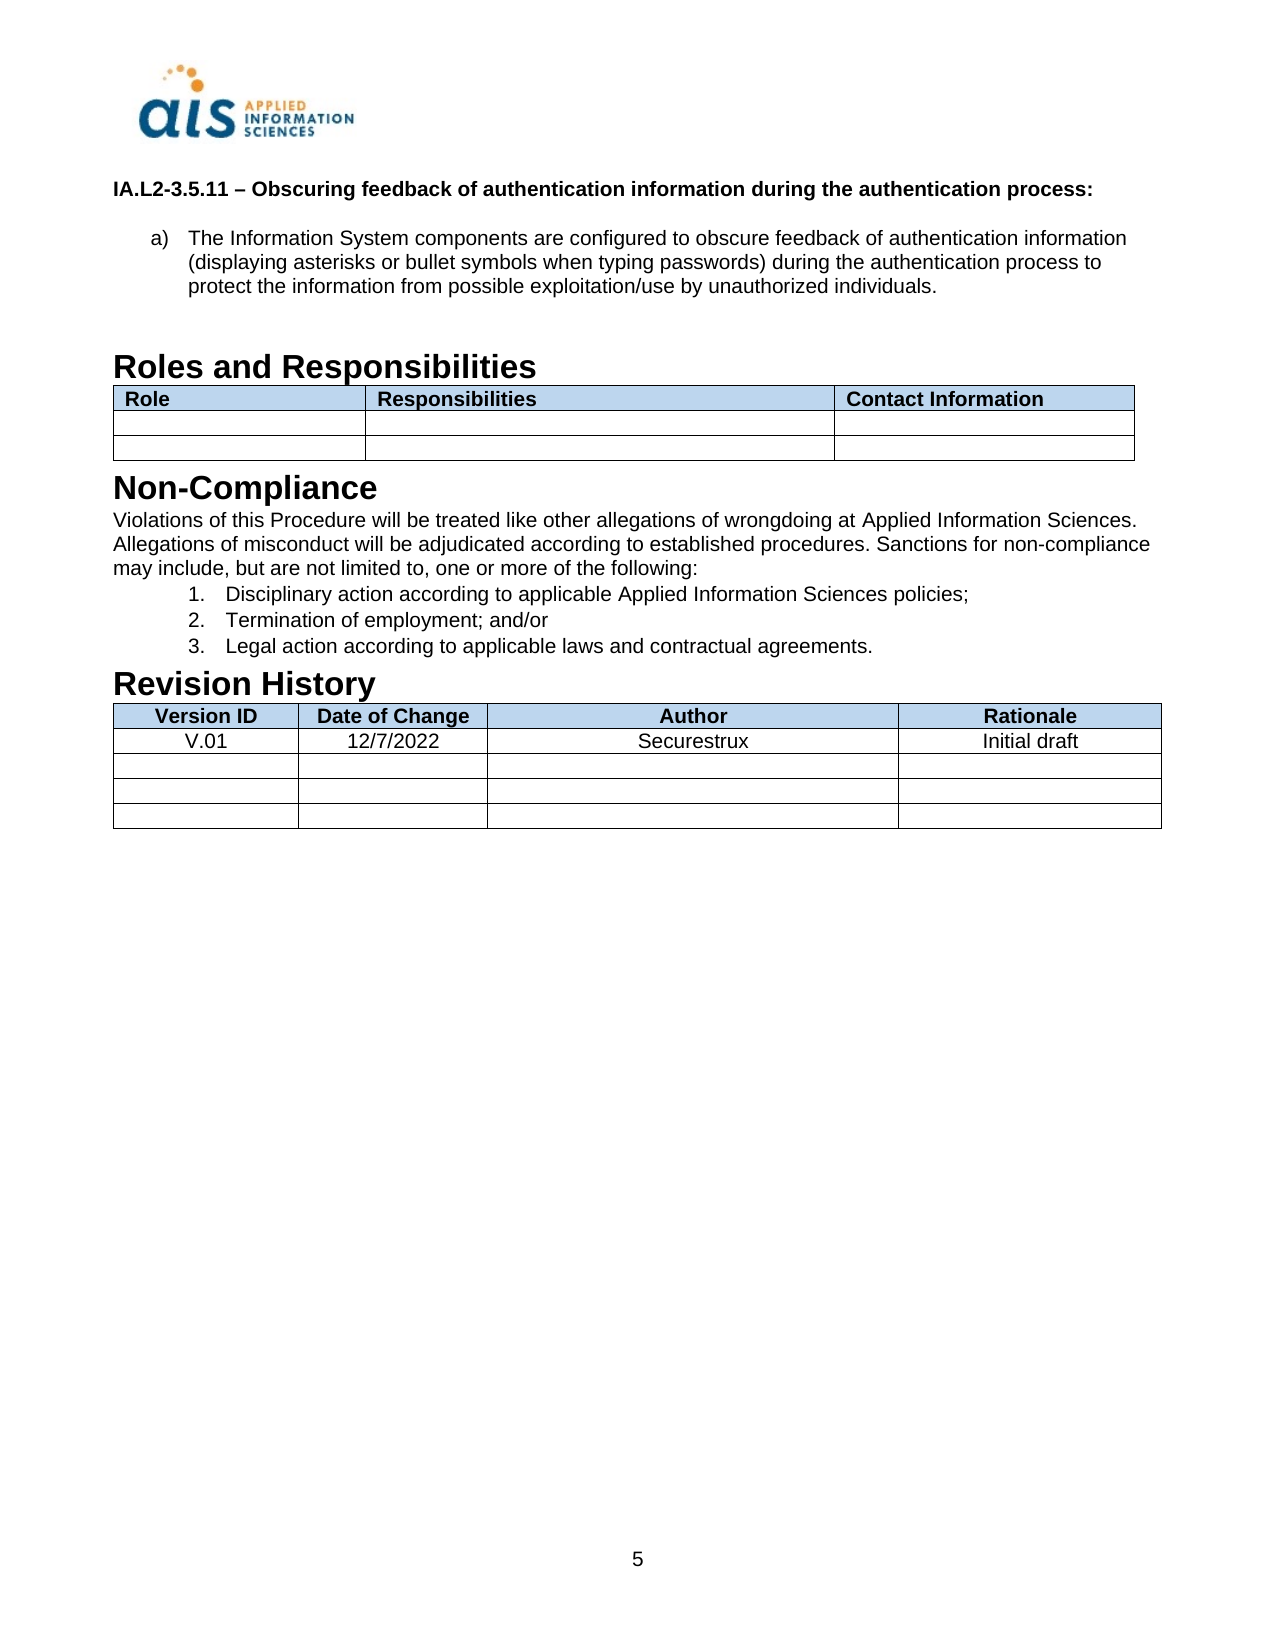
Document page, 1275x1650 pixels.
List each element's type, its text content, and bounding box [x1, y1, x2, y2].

list Legal action according to applicable laws and contractual agreements. [188, 634, 1162, 658]
table_cell Initial draft [899, 729, 1161, 753]
text Roles and Responsibilities [113, 347, 1162, 385]
table_cell [488, 804, 898, 828]
picture [131, 60, 357, 144]
list Disciplinary action according to applicable Applied Information Sciences policies; [188, 582, 1162, 606]
text Violations of this Procedure will be treated like other allegations of wrongdoing at Applied Information Sciences. Allegations of misconduct will be adjudicated according to established procedures. Sanctions for non-compliance may include, but are not limited to, one or more of the following: [113, 508, 1162, 580]
list Termination of employment; and/or [188, 608, 1162, 632]
table_cell V.01 [114, 729, 298, 753]
table_cell [114, 779, 298, 803]
table_cell [114, 754, 298, 778]
table_cell [835, 436, 1134, 460]
table_cell [299, 754, 487, 778]
table_cell [114, 804, 298, 828]
table_header Author [488, 704, 898, 728]
table_cell [899, 754, 1161, 778]
table_cell [299, 804, 487, 828]
table_header Role [114, 386, 365, 410]
table_cell [114, 411, 365, 435]
list The Information System components are configured to obscure feedback of authentication information (displaying asterisks or bullet symbols when typing passwords) during the authentication process to protect the information from possible exploitation/use by unauthorized individuals. [150, 226, 1162, 298]
subtitle Non-Compliance [113, 468, 1162, 506]
table_cell [114, 436, 365, 460]
table_cell [299, 779, 487, 803]
table_cell [488, 779, 898, 803]
table_cell [488, 754, 898, 778]
table_header Contact Information [835, 386, 1134, 410]
table_cell [899, 804, 1161, 828]
table_cell [366, 436, 834, 460]
table_cell Securestrux [488, 729, 898, 753]
table_header Date of Change [299, 704, 487, 728]
table_header Version ID [114, 704, 298, 728]
table_cell [835, 411, 1134, 435]
subtitle Revision History [113, 664, 1162, 703]
table_cell [366, 411, 834, 435]
table_header Responsibilities [366, 386, 834, 410]
table_header Rationale [899, 704, 1161, 728]
table_cell 12/7/2022 [299, 729, 487, 753]
table_cell [899, 779, 1161, 803]
text IA.L2-3.5.11 – Obscuring feedback of authentication information during the authentication process: [113, 177, 1162, 201]
